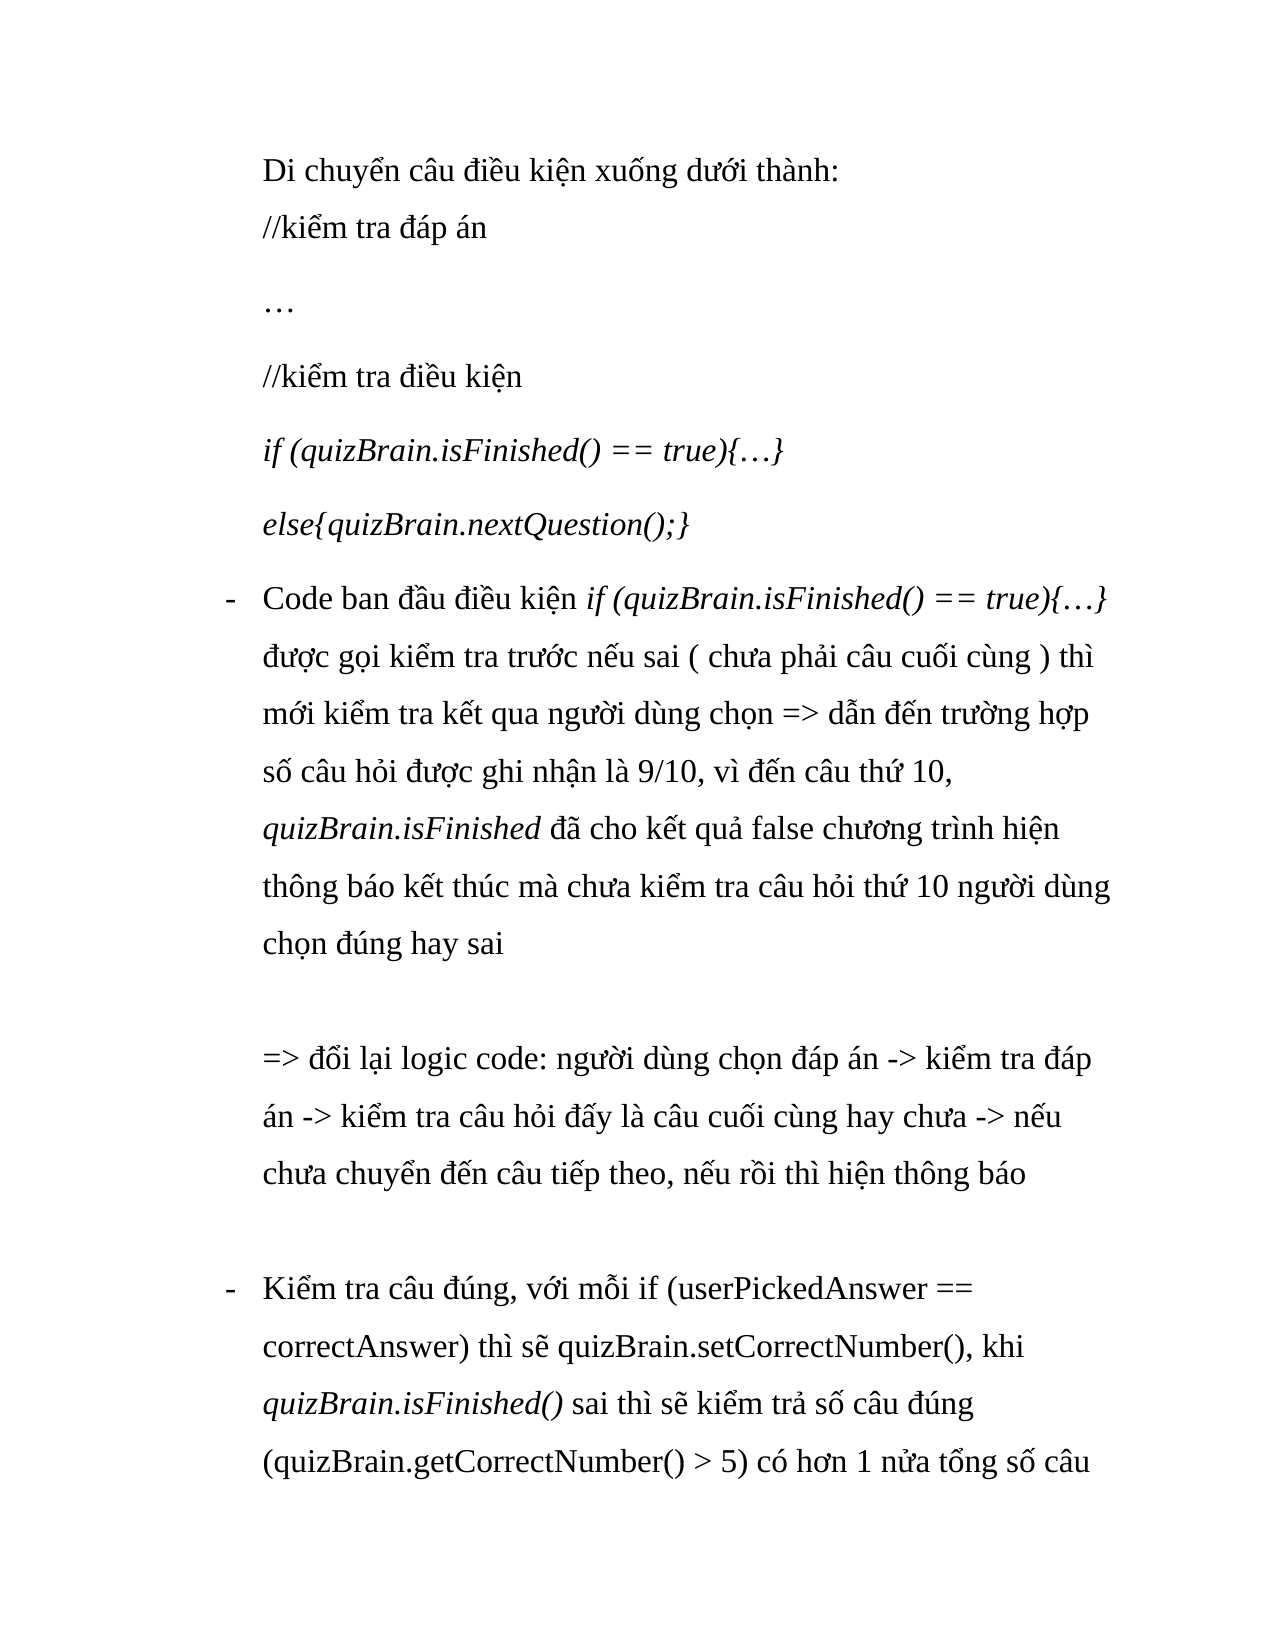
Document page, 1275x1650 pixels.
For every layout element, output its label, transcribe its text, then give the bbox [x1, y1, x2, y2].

text else{quizBrain.nextQuestion();} [225, 504, 1125, 542]
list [225, 1268, 1125, 1479]
list Code ban đầu điều kiện if (quizBrain.isFinished() == true){…} được gọi kiểm tra trước nếu sai ( chưa phải câu cuối cùng ) thì mới kiểm tra kết qua người dùng chọn => dẫn đến trường hợp số câu hỏi được ghi nhận là 9/10, vì đến câu thứ 10, quizBrain.isFinished đã cho kết quả false chương trình hiện thông báo kết thúc mà chưa kiểm tra câu hỏi thứ 10 người dùng chọn đúng hay sai [225, 578, 1125, 962]
text Di chuyển câu điều kiện xuống dưới thành: //kiểm tra đáp án [262, 150, 1125, 246]
text … [225, 282, 1125, 320]
list => đổi lại logic code: người dùng chọn đáp án -> kiểm tra đáp án -> kiểm tra câu hỏi đấy là câu cuối cùng hay chưa -> nếu chưa chuyển đến câu tiếp theo, nếu rồi thì hiện thông báo [262, 981, 1125, 1192]
text //kiểm tra điều kiện [187, 356, 1125, 394]
text if (quizBrain.isFinished() == true){…} [187, 430, 1125, 468]
